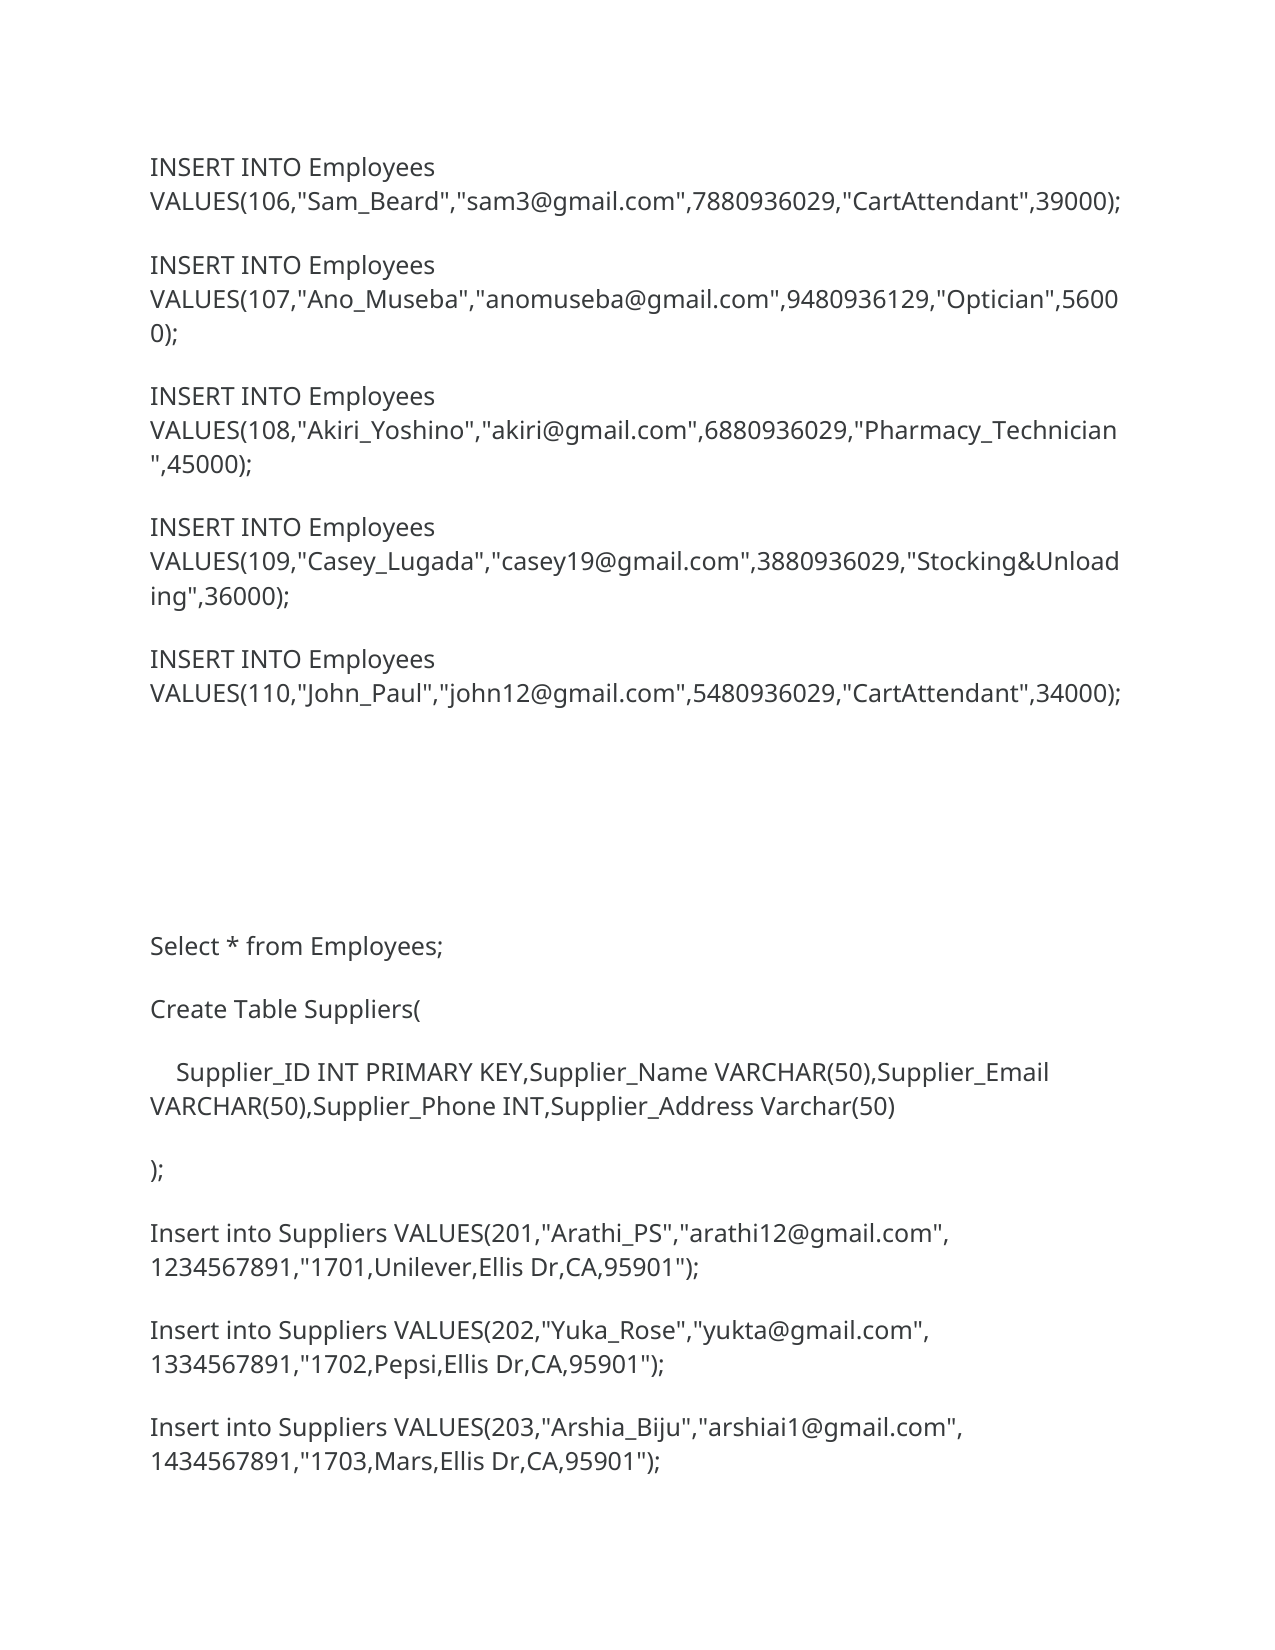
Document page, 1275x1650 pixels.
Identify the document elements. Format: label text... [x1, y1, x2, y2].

text INSERT INTO Employees VALUES(108,"Akiri_Yoshino","akiri@gmail.com",6880936029,"Pharmacy_Technician",45000); [150, 379, 1125, 481]
text INSERT INTO Employees VALUES(107,"Ano_Museba","anomuseba@gmail.com",9480936129,"Optician",56000); [150, 247, 1125, 349]
text ); [150, 1152, 1125, 1186]
text Select * from Employees; [150, 928, 1125, 962]
text Insert into Suppliers VALUES(201,"Arathi_PS","arathi12@gmail.com", 1234567891,"1701,Unilever,Ellis Dr,CA,95901"); [150, 1215, 1125, 1283]
text Insert into Suppliers VALUES(202,"Yuka_Rose","yukta@gmail.com", 1334567891,"1702,Pepsi,Ellis Dr,CA,95901"); [150, 1313, 1125, 1381]
text INSERT INTO Employees VALUES(110,"John_Paul","john12@gmail.com",5480936029,"CartAttendant",34000); [150, 641, 1125, 709]
text INSERT INTO Employees VALUES(109,"Casey_Lugada","casey19@gmail.com",3880936029,"Stocking&Unloading",36000); [150, 510, 1125, 612]
text Create Table Suppliers( [150, 992, 1125, 1026]
text INSERT INTO Employees VALUES(106,"Sam_Beard","sam3@gmail.com",7880936029,"CartAttendant",39000); [150, 150, 1125, 218]
text Supplier_ID INT PRIMARY KEY,Supplier_Name VARCHAR(50),Supplier_Email VARCHAR(50),Supplier_Phone INT,Supplier_Address Varchar(50) [150, 1055, 1125, 1123]
text Insert into Suppliers VALUES(203,"Arshia_Biju","arshiai1@gmail.com", 1434567891,"1703,Mars,Ellis Dr,CA,95901"); [150, 1410, 1125, 1478]
